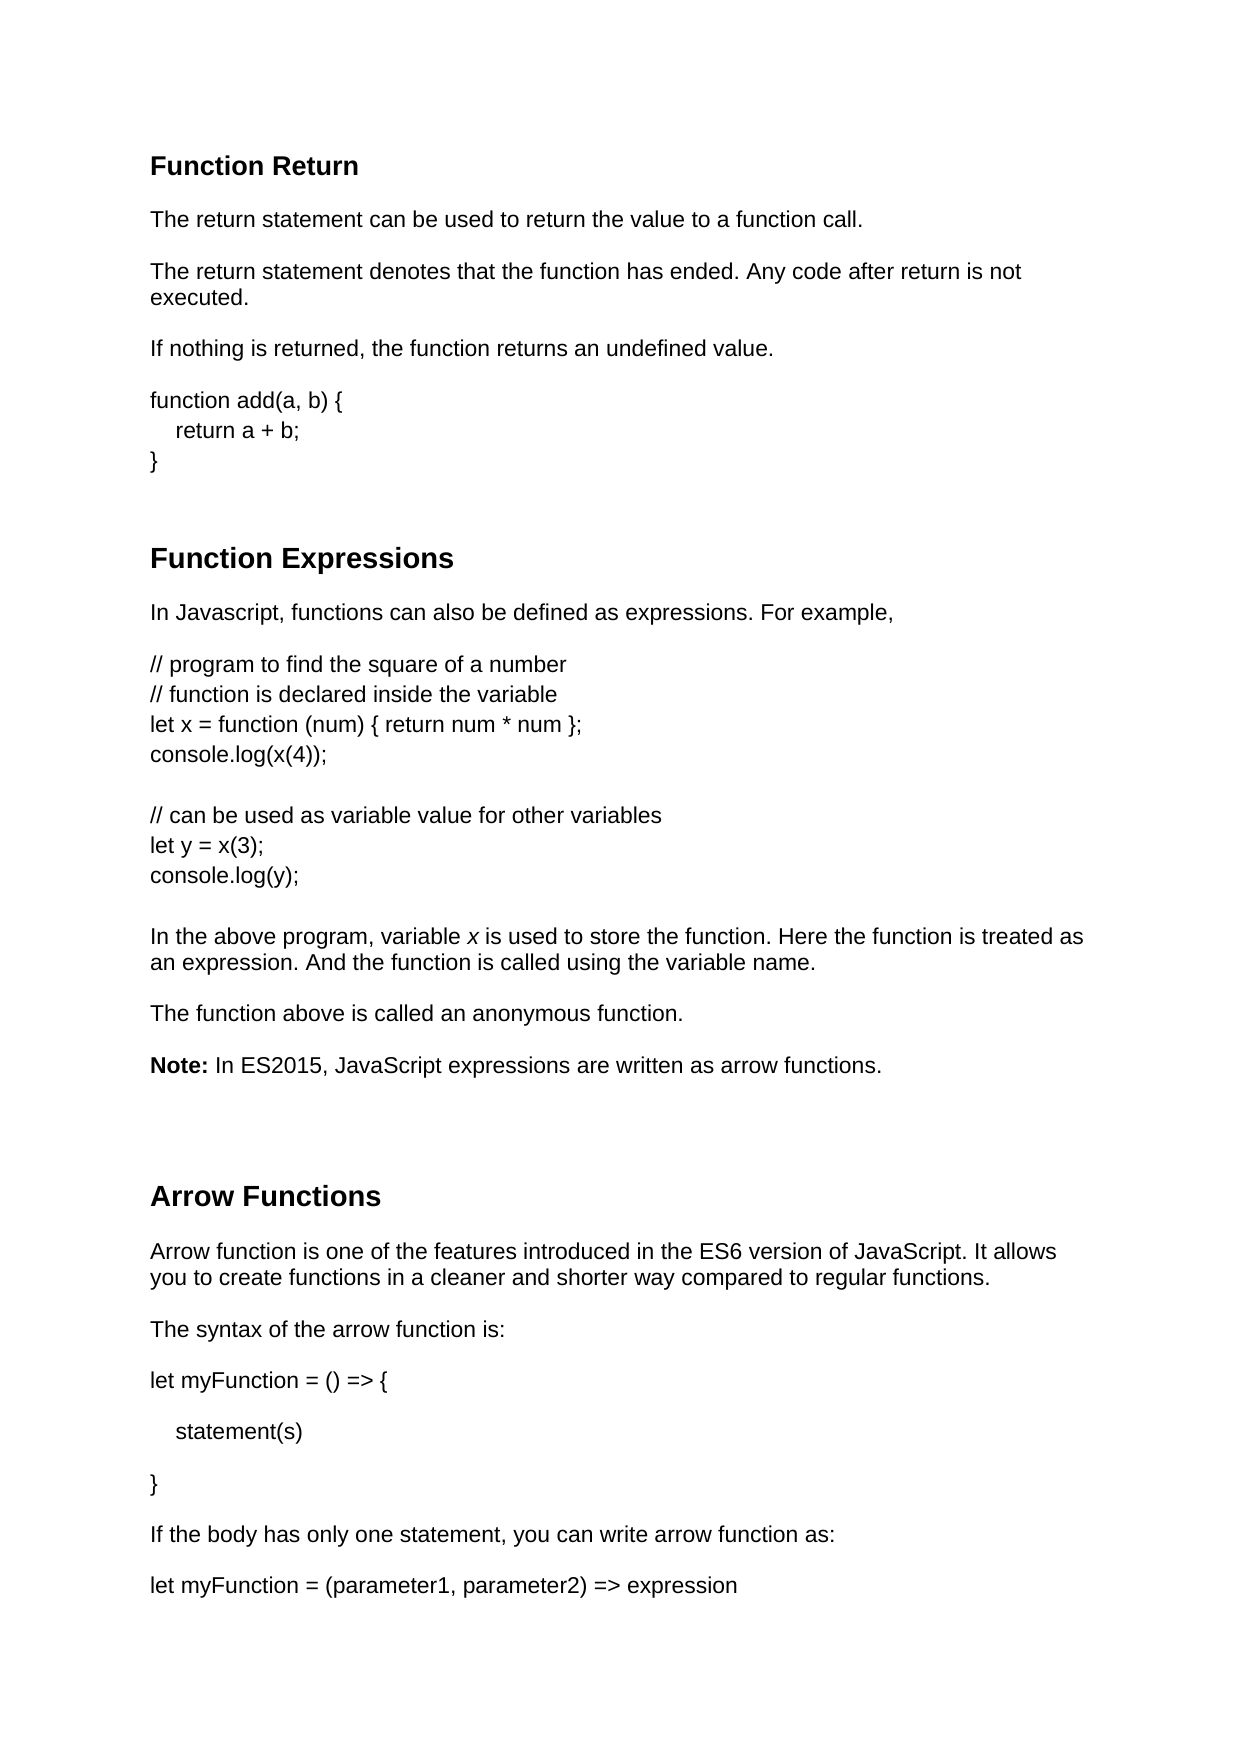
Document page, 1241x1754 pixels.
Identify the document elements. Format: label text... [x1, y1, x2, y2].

text let myFunction = () => { [150, 1367, 1090, 1393]
text console.log(x(4)); [150, 741, 1090, 768]
text In the above program, variable x is used to store the function. Here the function is treated as an expression. And the function is called using the variable name. [150, 923, 1090, 975]
text function add(a, b) { [150, 387, 1090, 413]
text let x = function (num) { return num * num }; [150, 711, 1090, 737]
text In Javascript, functions can also be defined as expressions. For example, [150, 599, 1090, 626]
text Arrow function is one of the features introduced in the ES6 version of JavaScript. It allows you to create functions in a cleaner and shorter way compared to regular functions. [150, 1238, 1090, 1291]
subtitle Function Return [150, 150, 1090, 181]
subtitle Arrow Functions [150, 1179, 1090, 1213]
text let myFunction = (parameter1, parameter2) => expression [150, 1572, 1090, 1599]
text The function above is called an anonymous function. [150, 1000, 1090, 1027]
text // program to find the square of a number [150, 651, 1090, 677]
text // can be used as variable value for other variables [150, 802, 1090, 828]
text If the body has only one statement, you can write arrow function as: [150, 1521, 1090, 1547]
text The return statement denotes that the function has ended. Any code after return is not executed. [150, 258, 1090, 310]
text The syntax of the arrow function is: [150, 1316, 1090, 1342]
text return a + b; [150, 417, 1090, 443]
text The return statement can be used to return the value to a function call. [150, 206, 1090, 233]
text } [150, 447, 1090, 473]
text statement(s) [150, 1418, 1090, 1445]
text If nothing is returned, the function returns an undefined value. [150, 335, 1090, 362]
subtitle Function Expressions [150, 541, 1090, 574]
text console.log(y); [150, 862, 1090, 888]
text } [150, 1470, 1090, 1496]
text Note: In ES2015, JavaScript expressions are written as arrow functions. [150, 1052, 1090, 1078]
text let y = x(3); [150, 832, 1090, 858]
text // function is declared inside the variable [150, 681, 1090, 707]
